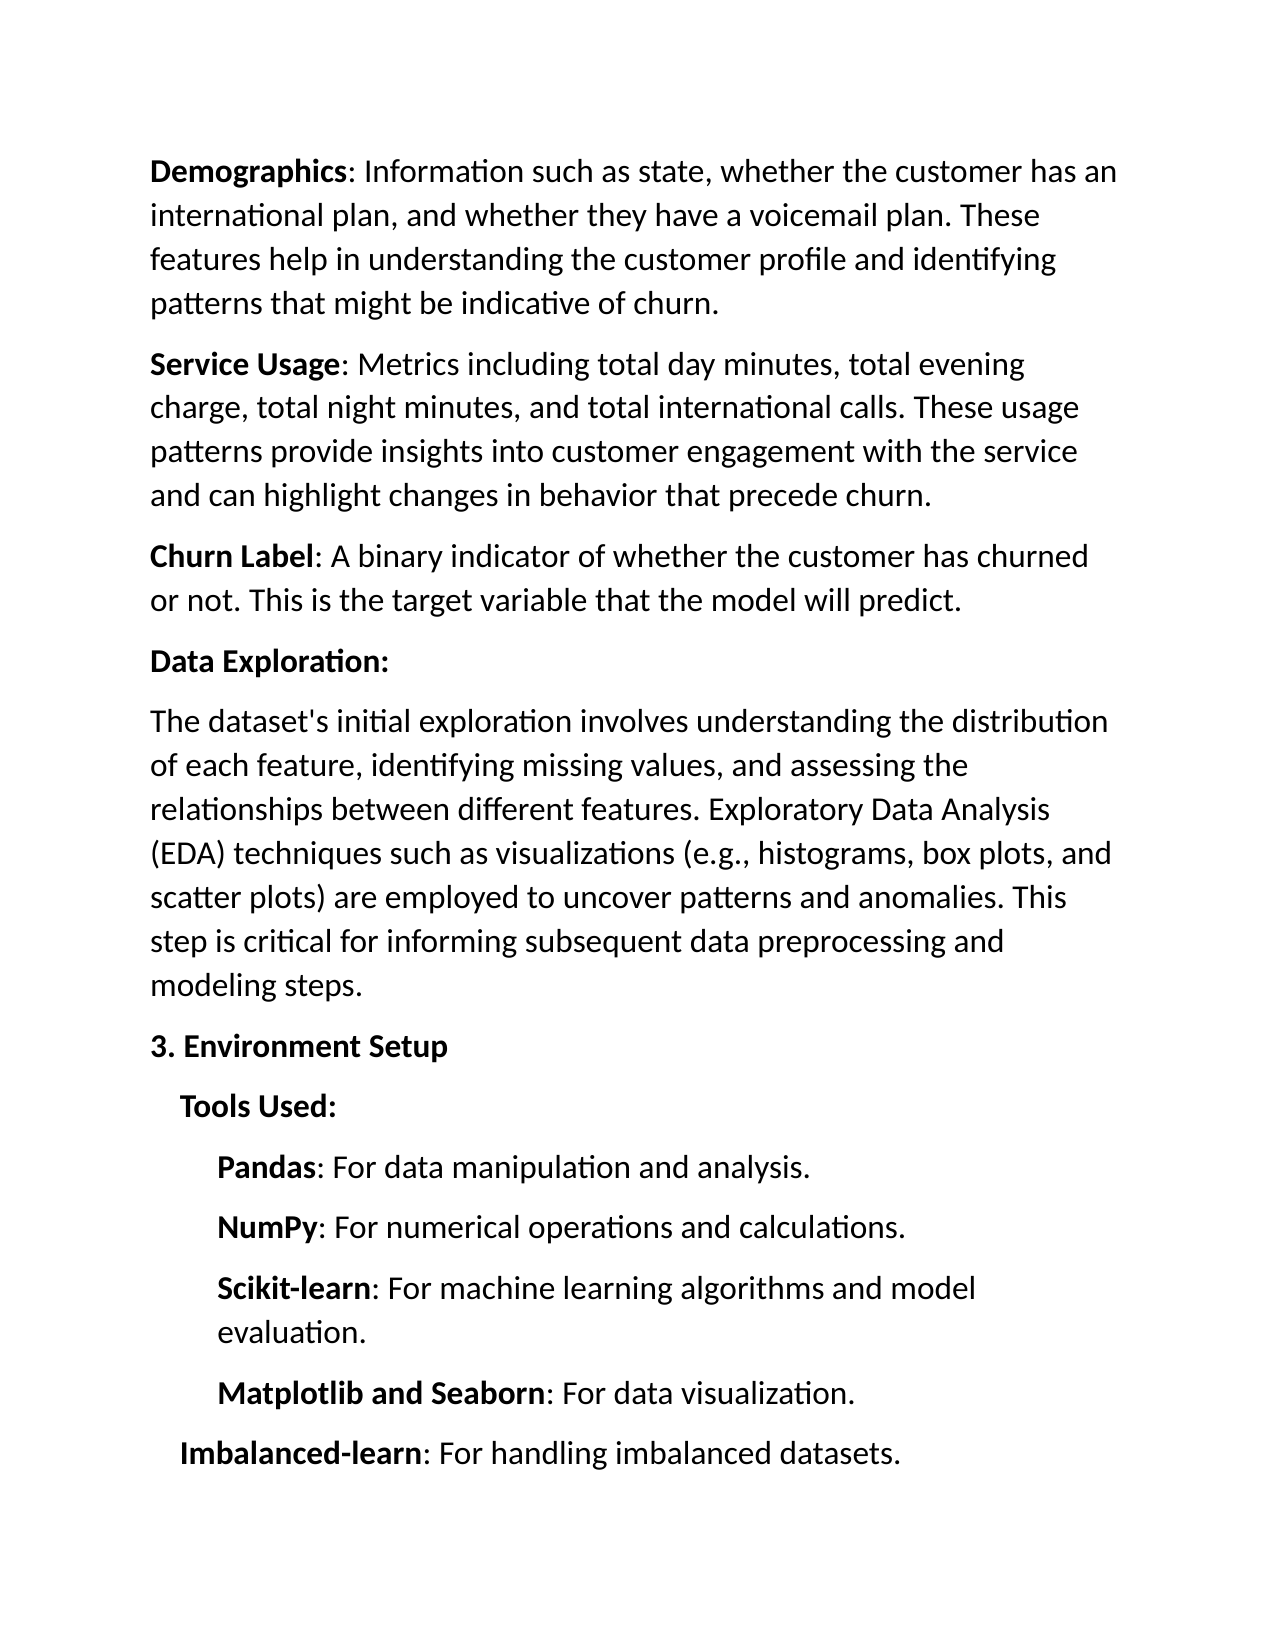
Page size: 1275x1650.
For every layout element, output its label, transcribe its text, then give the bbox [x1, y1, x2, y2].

text Tools Used: [179, 1085, 1125, 1126]
text Imbalanced-learn: For handling imbalanced datasets. [179, 1432, 1125, 1473]
text Service Usage: Metrics including total day minutes, total evening charge, total night minutes, and total international calls. These usage patterns provide insights into customer engagement with the service and can highlight changes in behavior that precede churn. [150, 342, 1125, 515]
text Churn Label: A binary indicator of whether the customer has churned or not. This is the target variable that the model will predict. [150, 535, 1125, 620]
text Matplotlib and Seaborn: For data visualization. [217, 1372, 1125, 1412]
text 3. Environment Setup [150, 1024, 1125, 1065]
text Scikit-learn: For machine learning algorithms and model evaluation. [217, 1267, 1125, 1352]
text NumPy: For numerical operations and calculations. [217, 1206, 1125, 1247]
text Demographics: Information such as state, whether the customer has an international plan, and whether they have a voicemail plan. These features help in understanding the customer profile and identifying patterns that might be indicative of churn. [150, 150, 1125, 323]
text Data Exploration: [150, 639, 1125, 680]
text The dataset's initial exploration involves understanding the distribution of each feature, identifying missing values, and assessing the relationships between different features. Exploratory Data Analysis (EDA) techniques such as visualizations (e.g., histograms, box plots, and scatter plots) are employed to uncover patterns and anomalies. This step is critical for informing subsequent data preprocessing and modeling steps. [150, 700, 1125, 1005]
text Pandas: For data manipulation and analysis. [217, 1146, 1125, 1187]
